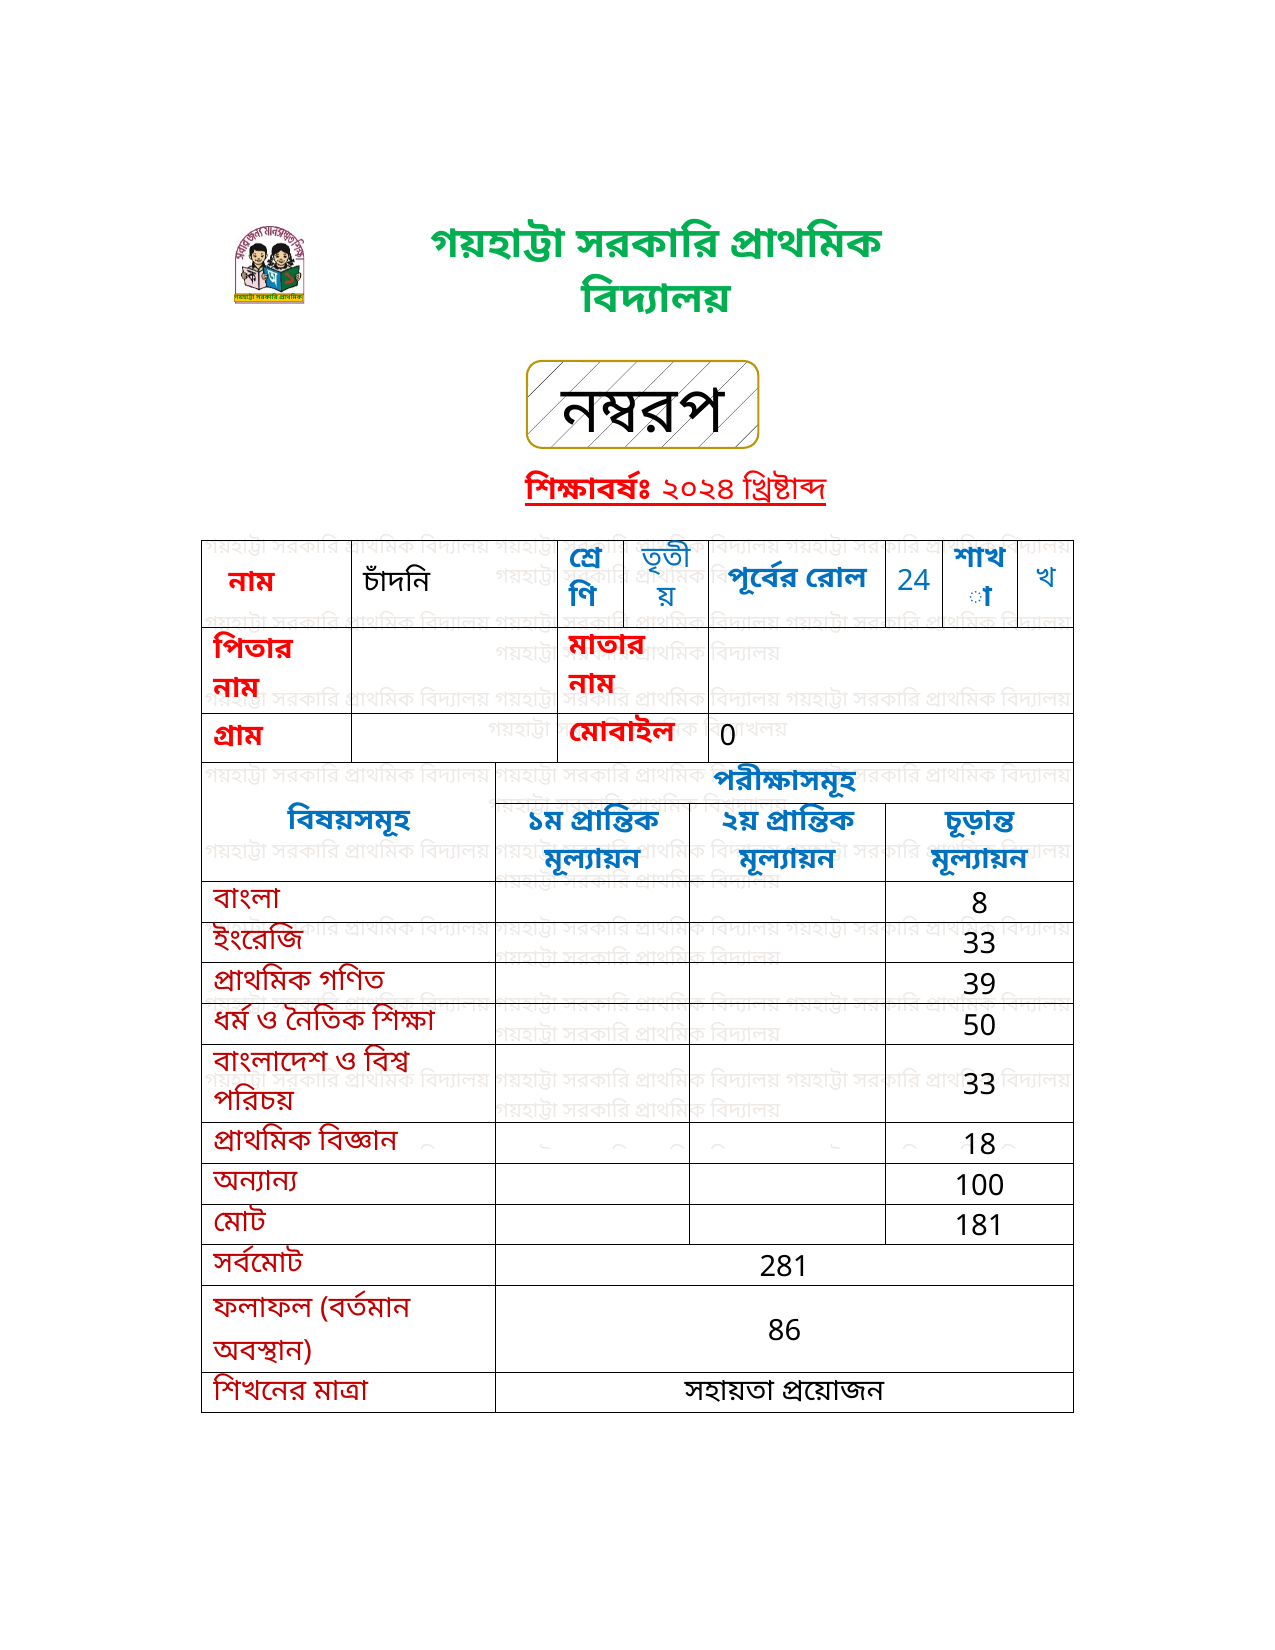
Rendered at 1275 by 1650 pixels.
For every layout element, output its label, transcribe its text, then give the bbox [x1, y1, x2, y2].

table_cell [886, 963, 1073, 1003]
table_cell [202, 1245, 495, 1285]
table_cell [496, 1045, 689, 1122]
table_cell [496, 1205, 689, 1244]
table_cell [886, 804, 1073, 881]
text শিক্ষাবর্ষঃ ২০২৪ খ্রিষ্টাব্দ [450, 470, 1125, 512]
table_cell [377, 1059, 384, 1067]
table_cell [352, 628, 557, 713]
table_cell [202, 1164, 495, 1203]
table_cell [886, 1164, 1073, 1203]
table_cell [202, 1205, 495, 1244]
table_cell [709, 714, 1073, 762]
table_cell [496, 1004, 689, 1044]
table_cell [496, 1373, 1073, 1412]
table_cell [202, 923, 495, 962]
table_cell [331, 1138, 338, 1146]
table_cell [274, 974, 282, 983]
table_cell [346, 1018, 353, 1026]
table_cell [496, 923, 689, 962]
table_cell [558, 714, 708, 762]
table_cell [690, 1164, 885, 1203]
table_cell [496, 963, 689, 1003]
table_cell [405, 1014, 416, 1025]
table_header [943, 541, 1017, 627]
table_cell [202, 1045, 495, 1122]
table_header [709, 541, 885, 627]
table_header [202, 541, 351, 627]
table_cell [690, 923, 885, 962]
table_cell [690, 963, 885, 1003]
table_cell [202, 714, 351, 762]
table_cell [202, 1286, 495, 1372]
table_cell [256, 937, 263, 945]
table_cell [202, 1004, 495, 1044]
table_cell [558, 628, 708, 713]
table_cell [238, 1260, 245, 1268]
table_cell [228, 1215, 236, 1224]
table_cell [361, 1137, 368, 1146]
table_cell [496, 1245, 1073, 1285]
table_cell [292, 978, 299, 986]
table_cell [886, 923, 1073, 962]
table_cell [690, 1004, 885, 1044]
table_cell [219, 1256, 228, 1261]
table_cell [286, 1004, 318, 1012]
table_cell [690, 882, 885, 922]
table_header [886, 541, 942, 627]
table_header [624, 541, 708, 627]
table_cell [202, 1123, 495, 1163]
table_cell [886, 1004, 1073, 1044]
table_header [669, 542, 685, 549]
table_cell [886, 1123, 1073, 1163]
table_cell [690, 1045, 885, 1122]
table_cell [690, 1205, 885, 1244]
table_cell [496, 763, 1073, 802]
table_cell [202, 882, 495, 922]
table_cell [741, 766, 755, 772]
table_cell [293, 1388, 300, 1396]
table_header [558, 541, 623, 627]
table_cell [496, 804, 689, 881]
picture [234, 226, 305, 304]
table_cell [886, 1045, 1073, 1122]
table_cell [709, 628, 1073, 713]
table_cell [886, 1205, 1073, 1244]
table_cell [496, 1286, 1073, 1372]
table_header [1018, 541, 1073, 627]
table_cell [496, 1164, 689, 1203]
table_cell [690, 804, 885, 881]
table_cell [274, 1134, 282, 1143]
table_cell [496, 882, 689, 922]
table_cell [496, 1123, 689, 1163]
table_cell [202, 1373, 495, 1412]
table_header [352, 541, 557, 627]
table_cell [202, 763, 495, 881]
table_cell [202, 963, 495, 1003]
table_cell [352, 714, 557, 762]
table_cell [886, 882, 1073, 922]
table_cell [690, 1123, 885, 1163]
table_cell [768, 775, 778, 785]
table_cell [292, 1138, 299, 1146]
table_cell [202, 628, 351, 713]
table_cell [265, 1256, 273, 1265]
